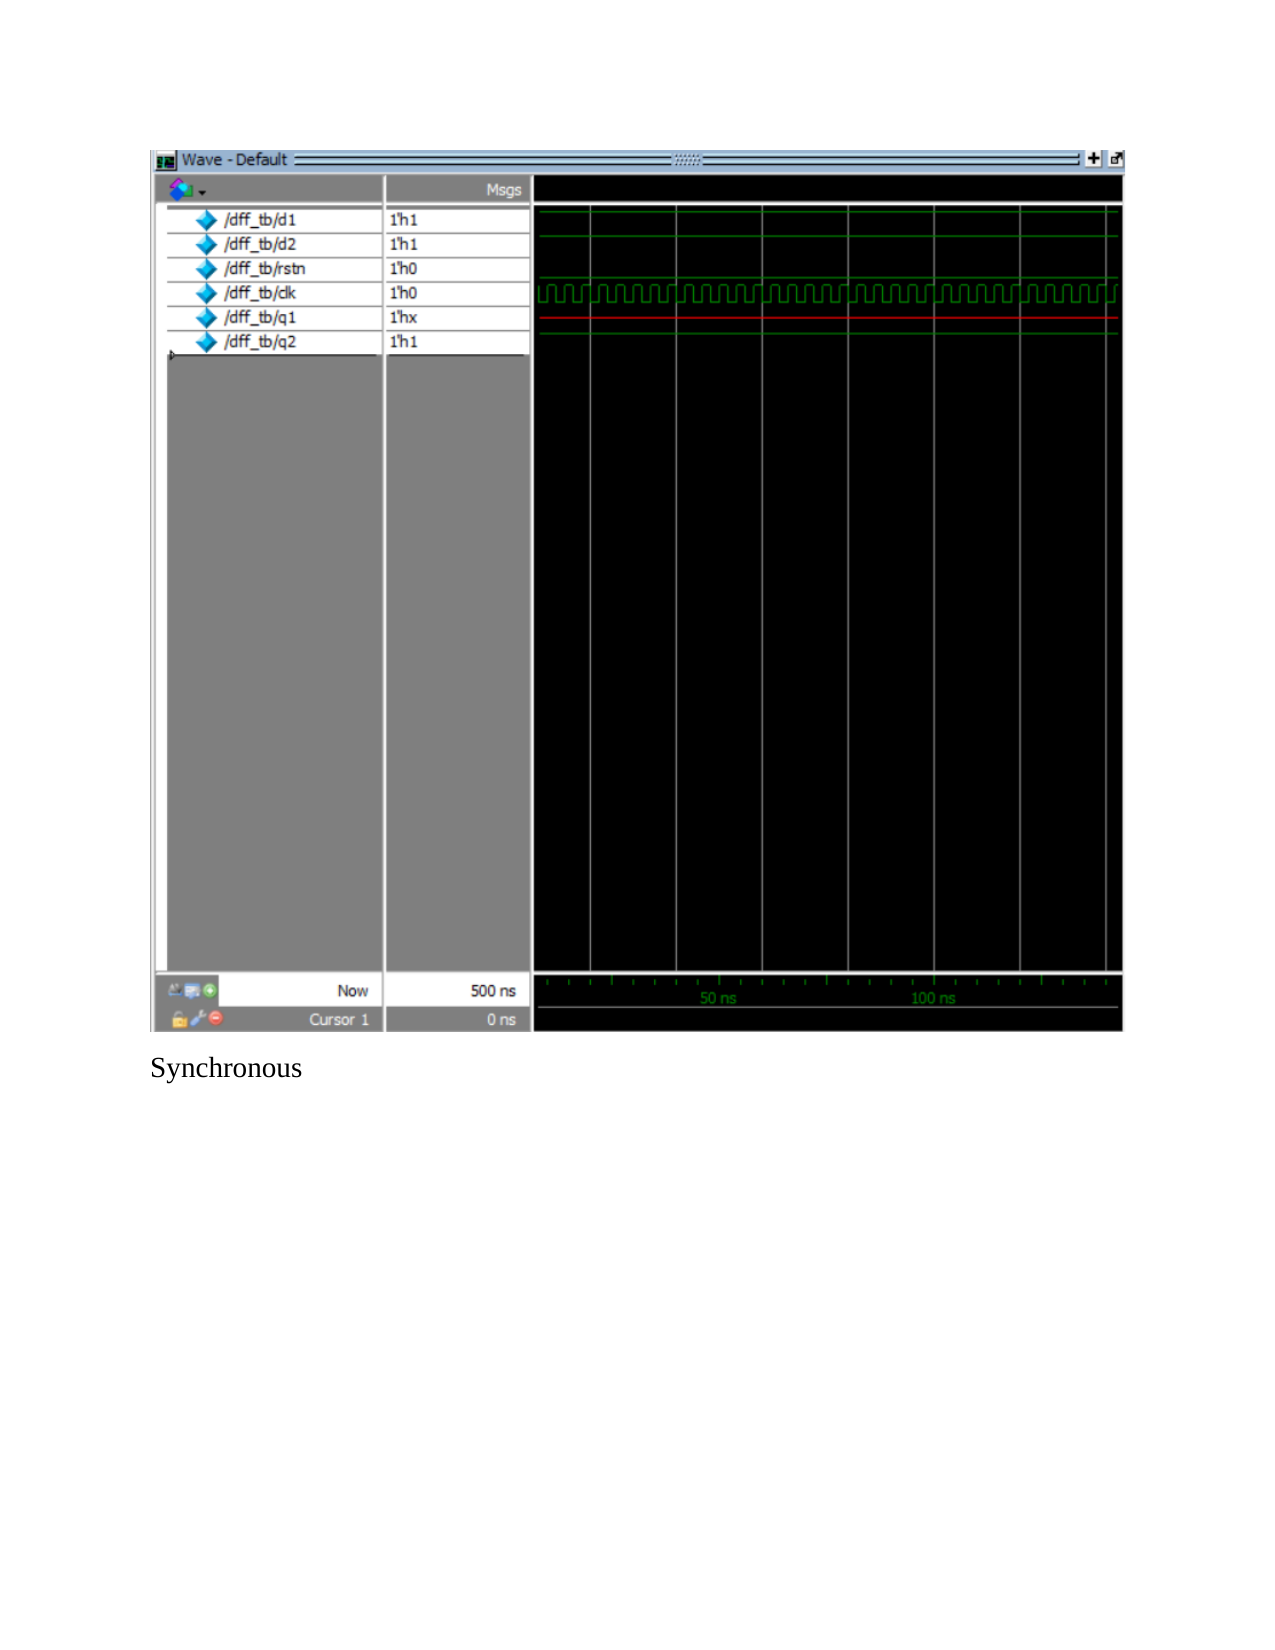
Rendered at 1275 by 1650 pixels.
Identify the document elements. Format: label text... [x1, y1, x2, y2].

picture [150, 150, 1125, 1032]
text Synchronous [150, 1050, 1125, 1083]
